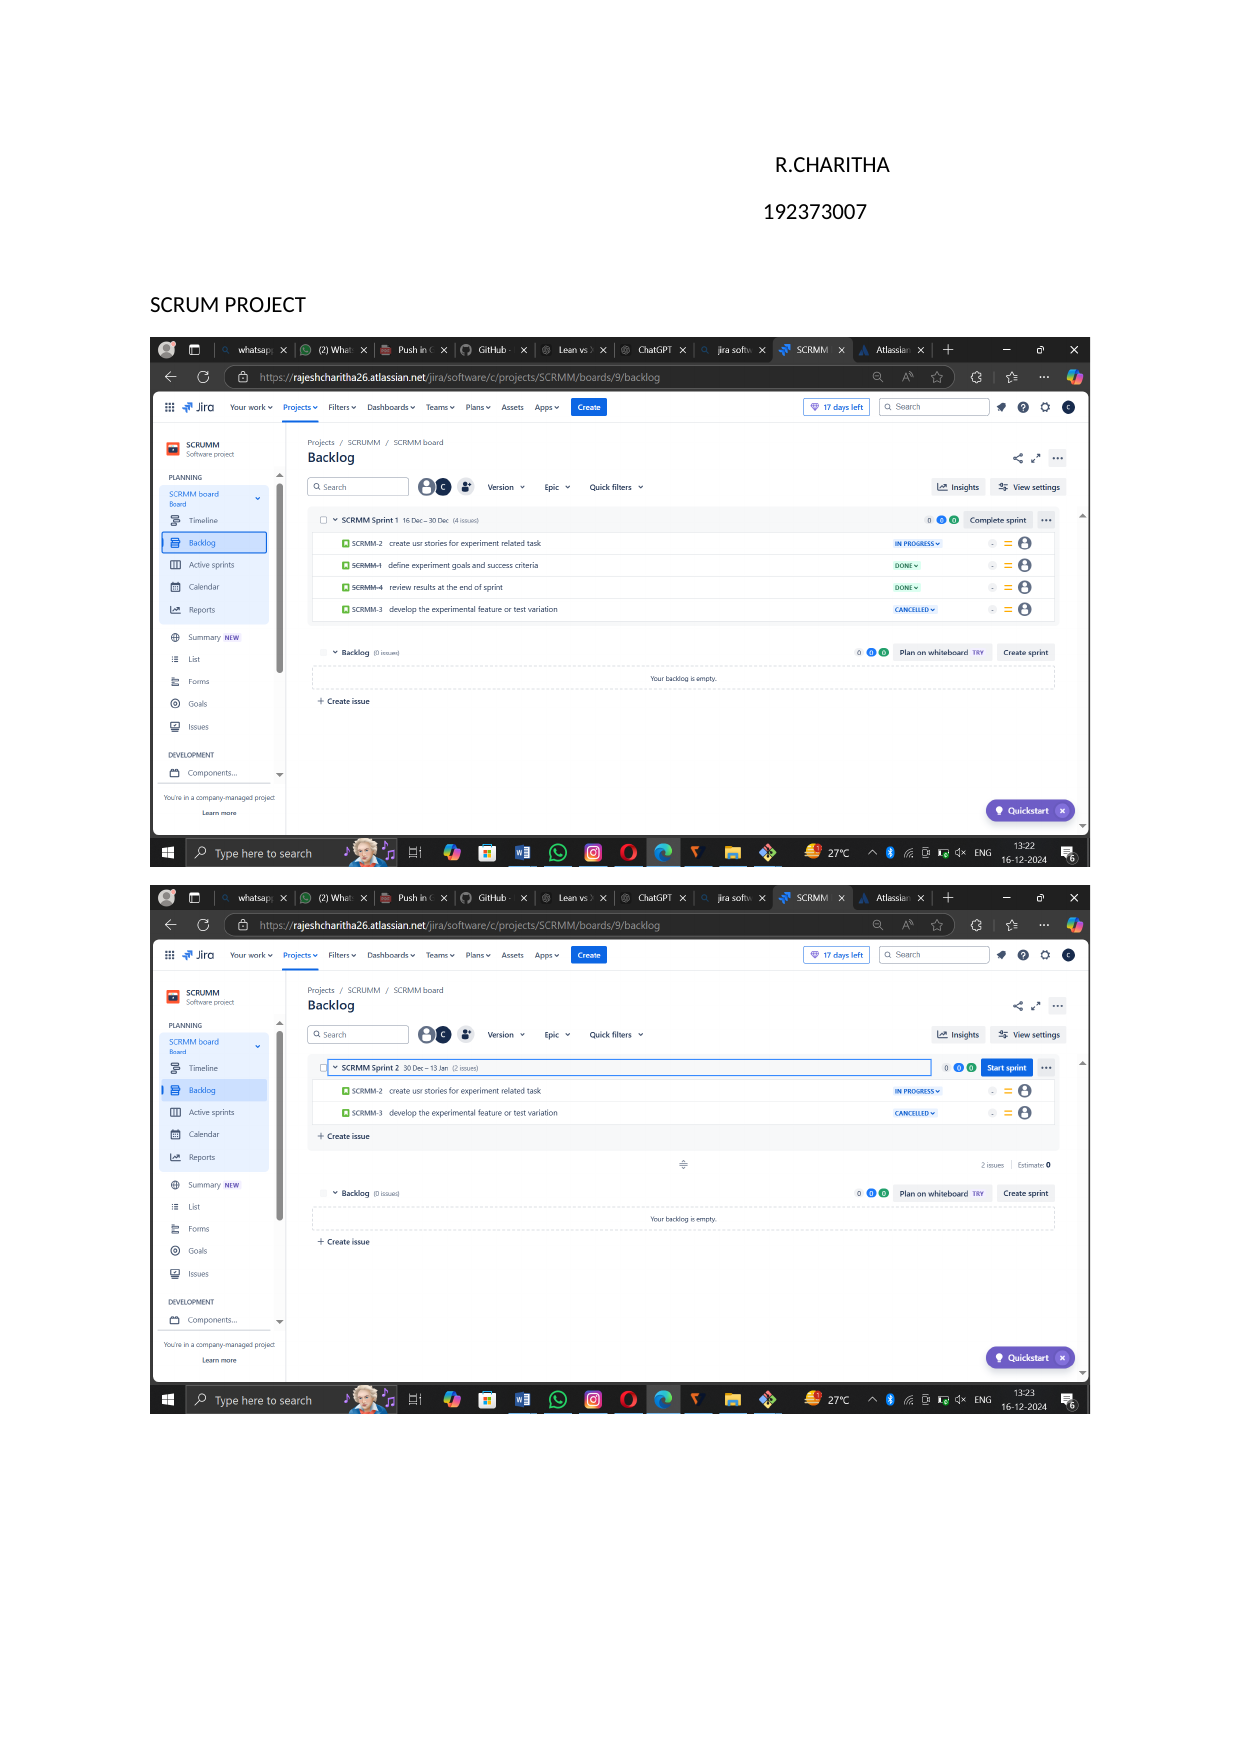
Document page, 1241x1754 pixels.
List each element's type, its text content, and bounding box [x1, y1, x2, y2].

picture [150, 337, 1091, 867]
text 192373007 [150, 197, 1090, 225]
text R.CHARITHA [150, 150, 1090, 178]
text SCRUM PROJECT [150, 291, 1090, 319]
picture [150, 885, 1091, 1414]
